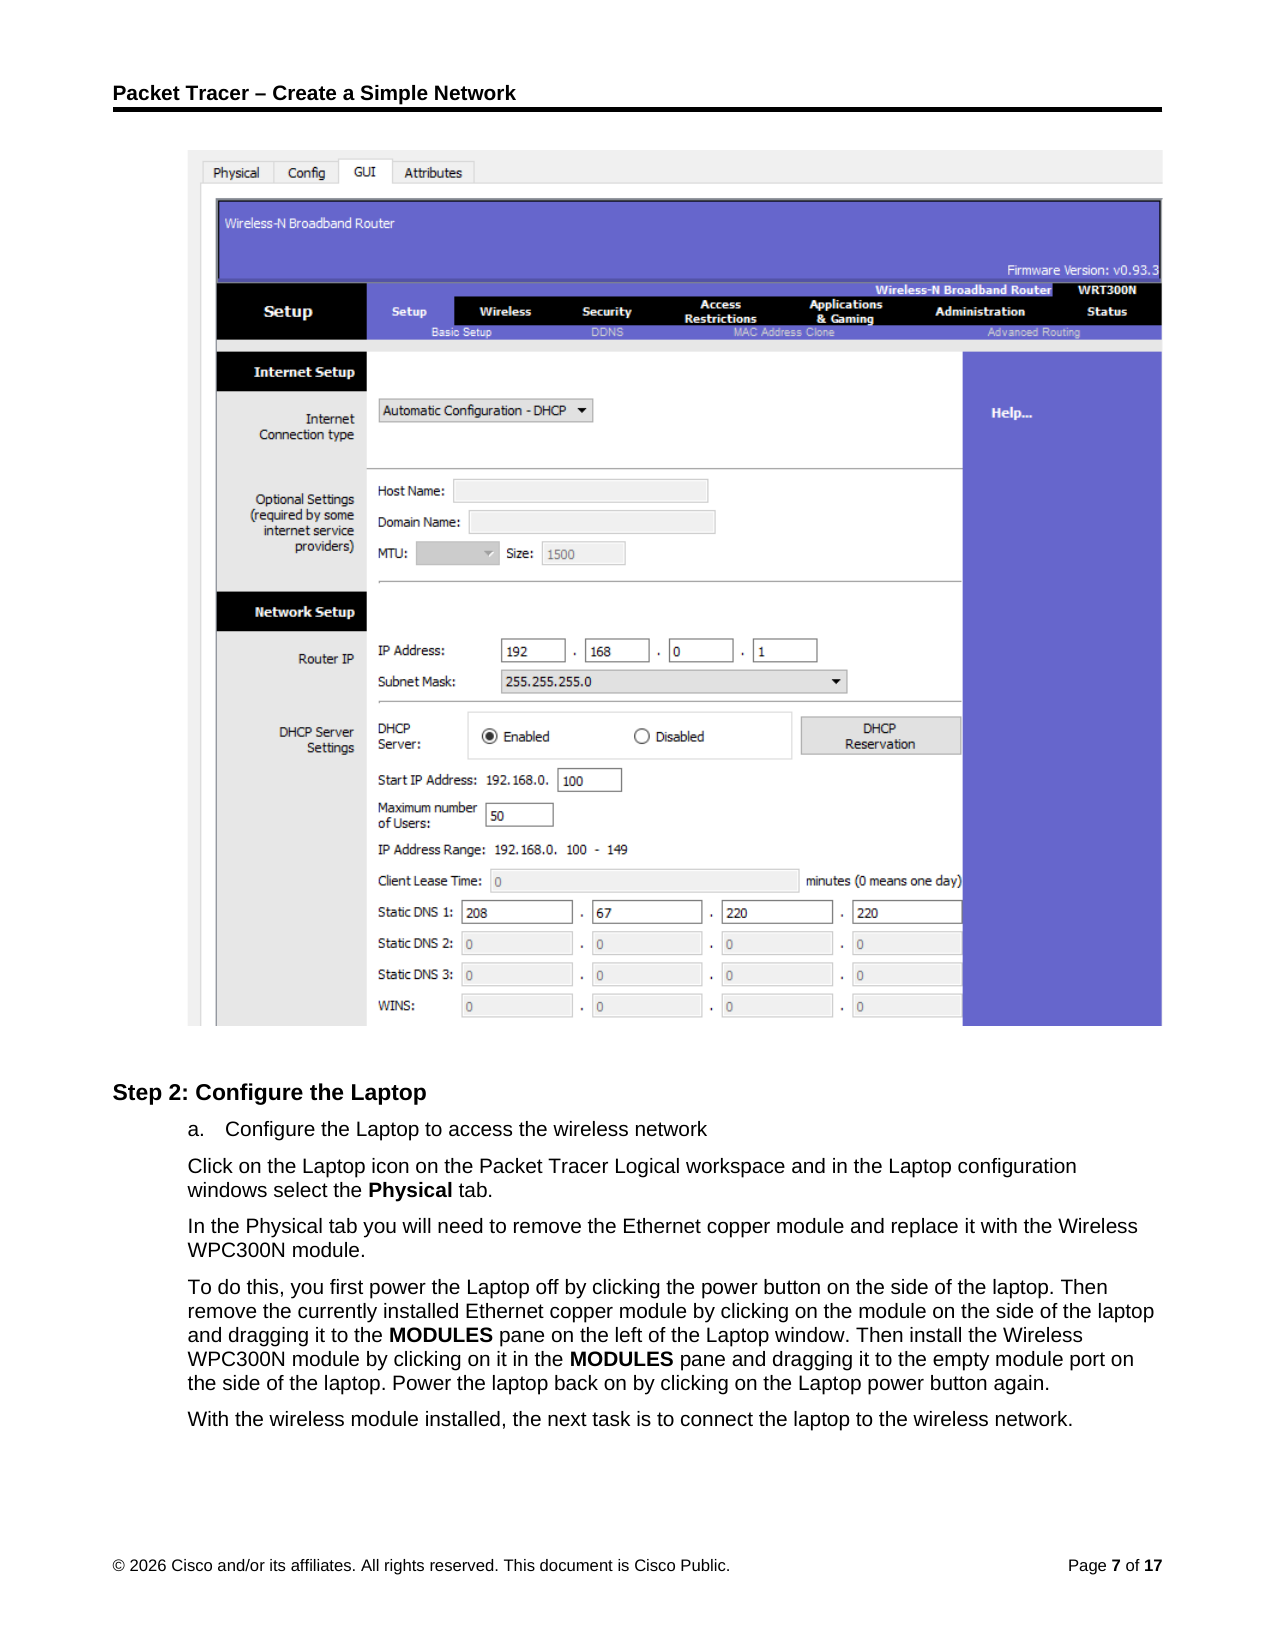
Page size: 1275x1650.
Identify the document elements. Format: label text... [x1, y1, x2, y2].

picture [187, 150, 1163, 1026]
list Click on the Laptop icon on the Packet Tracer Logical workspace and in the Laptop configuration windows select the Physical tab. [187, 1154, 1162, 1202]
list In the Physical tab you will need to remove the Ethernet copper module and replace it with the Wireless WPC300N module. [187, 1214, 1162, 1262]
list To do this, you first power the Laptop off by clicking the power button on the side of the laptop. Then remove the currently installed Ethernet copper module by clicking on the module on the side of the laptop and dragging it to the MODULES pane on the left of the Laptop window. Then install the Wireless WPC300N module by clicking on it in the MODULES pane and dragging it to the empty module port on the side of the laptop. Power the laptop back on by clicking on the Laptop power button again. [187, 1274, 1162, 1394]
text Configure the Laptop to access the wireless network [187, 1117, 1162, 1141]
list With the wireless module installed, the next task is to connect the laptop to the wireless network. [187, 1407, 1162, 1431]
text Step 2: Configure the Laptop [112, 1078, 1162, 1105]
